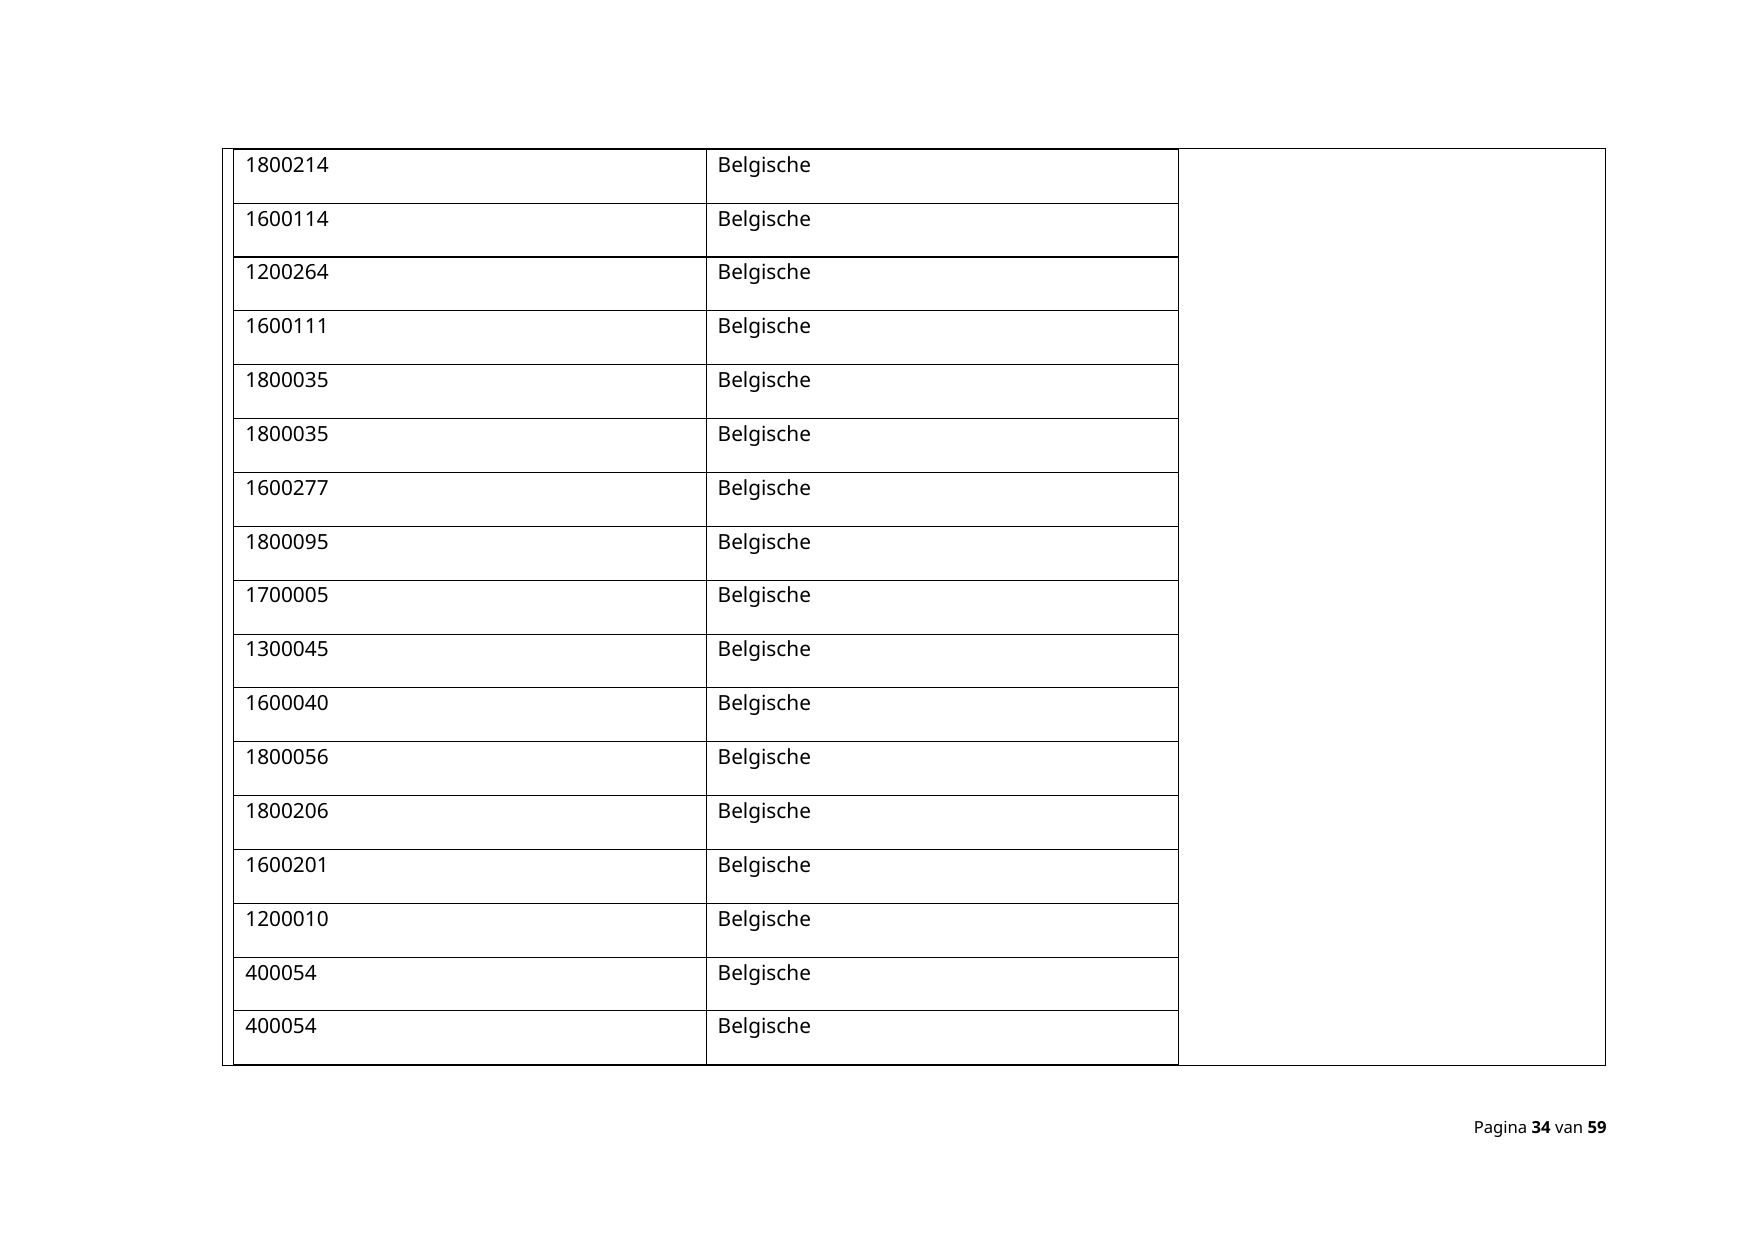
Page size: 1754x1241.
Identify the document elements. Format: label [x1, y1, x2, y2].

table_header [1179, 149, 1605, 1065]
table_header [234, 150, 706, 203]
table_header [234, 581, 706, 634]
table_header [707, 635, 1178, 687]
table_header [234, 311, 706, 364]
table_header [234, 204, 706, 256]
table_header [234, 635, 706, 687]
table_header [234, 365, 706, 418]
table_header [234, 258, 706, 310]
table_header [707, 958, 1178, 1010]
table_header [707, 365, 1178, 418]
table_header [707, 473, 1178, 526]
table_header [234, 688, 706, 741]
table_header [234, 419, 706, 472]
table_header [707, 1011, 1178, 1064]
table_header [707, 150, 1178, 203]
table_header [234, 958, 706, 1010]
table_header [234, 904, 706, 957]
table_header [234, 473, 706, 526]
table_header [707, 688, 1178, 741]
table_header [234, 527, 706, 580]
table_header [234, 742, 706, 795]
table_header [707, 796, 1178, 849]
table_header [707, 904, 1178, 957]
table_header [707, 311, 1178, 364]
table_header [707, 204, 1178, 256]
table_header [234, 1011, 706, 1064]
table_header [234, 796, 706, 849]
table_header [707, 527, 1178, 580]
table_header [707, 581, 1178, 634]
table_header [707, 258, 1178, 310]
table_header [707, 742, 1178, 795]
table_header [223, 149, 233, 1065]
table_header [234, 850, 706, 903]
table_header [707, 850, 1178, 903]
table_header [707, 419, 1178, 472]
